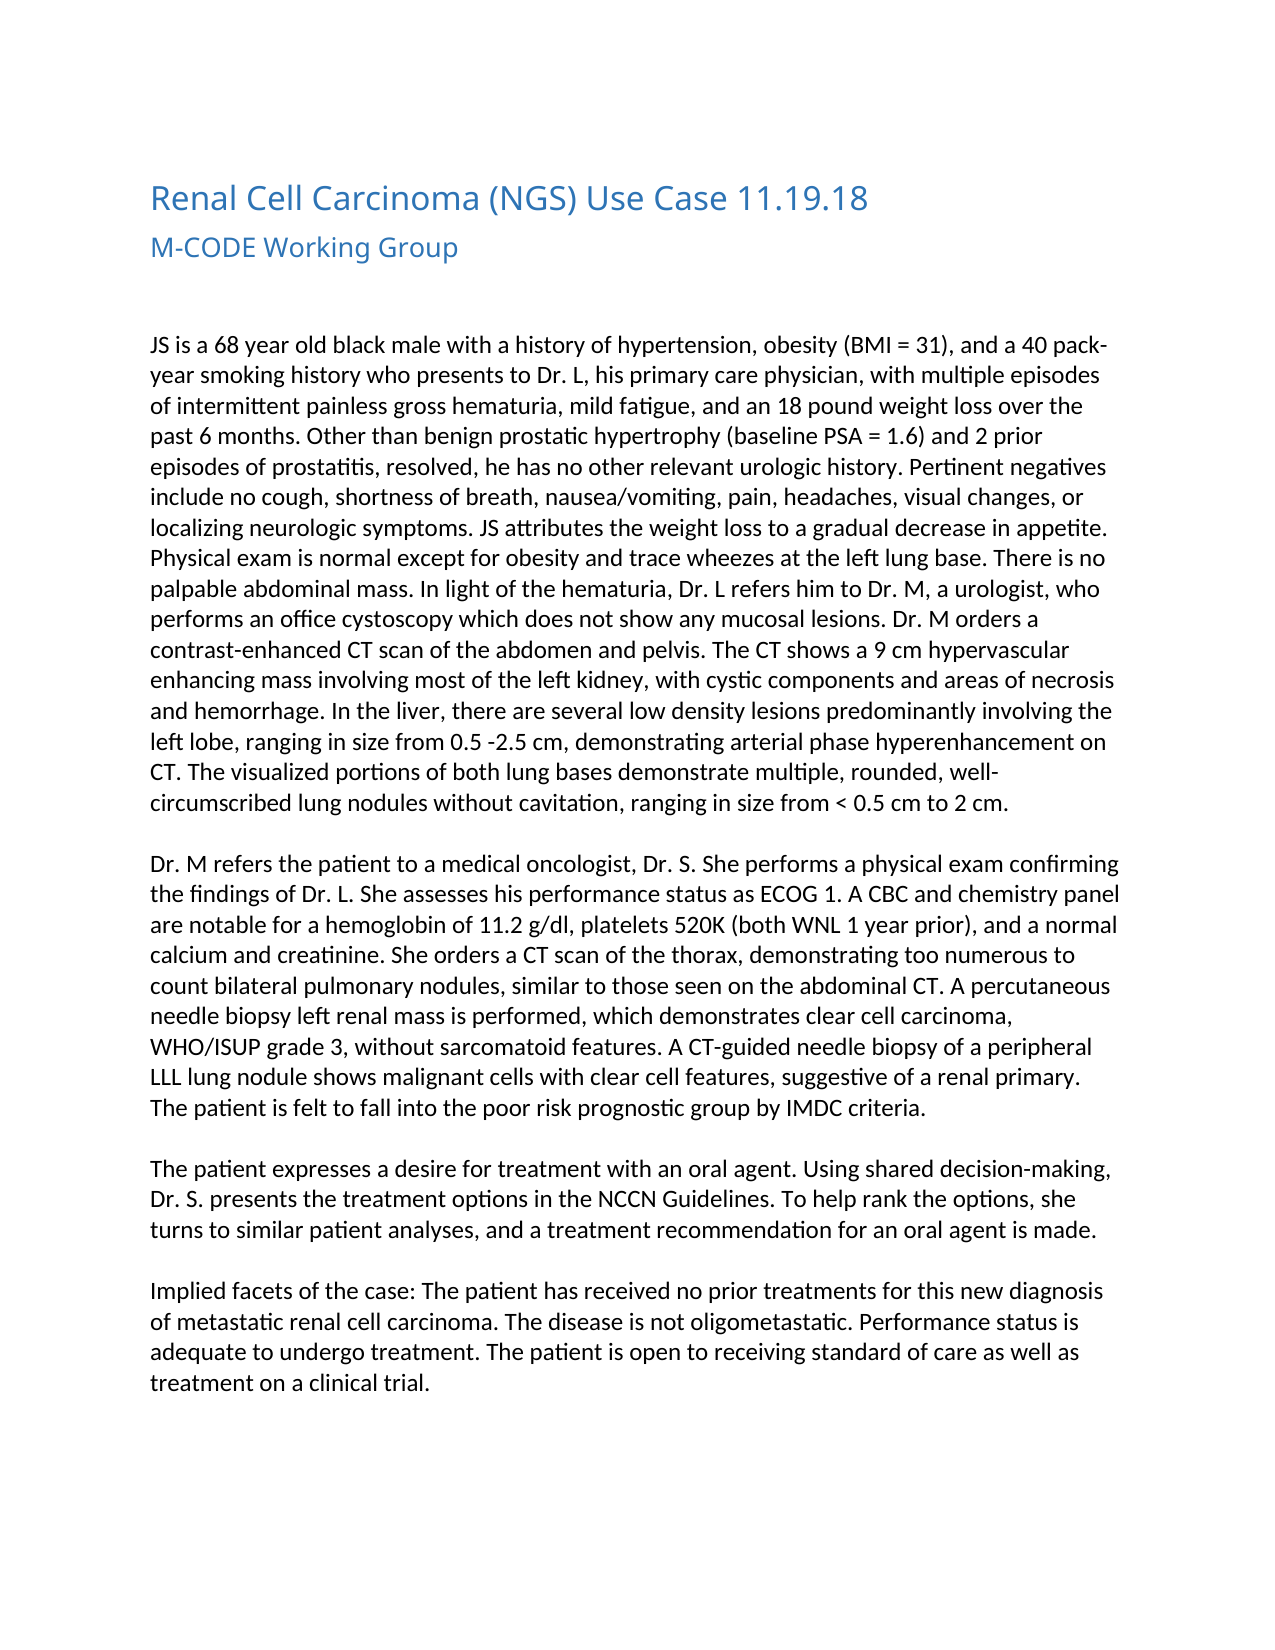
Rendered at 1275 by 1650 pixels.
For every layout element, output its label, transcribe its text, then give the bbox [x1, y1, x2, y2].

text Renal Cell Carcinoma (NGS) Use Case 11.19.18 [150, 175, 1125, 220]
text The patient expresses a desire for treatment with an oral agent. Using shared decision-making, Dr. S. presents the treatment options in the NCCN Guidelines. To help rank the options, she turns to similar patient analyses, and a treatment recommendation for an oral agent is made. [150, 1153, 1125, 1244]
text M-CODE Working Group [150, 228, 1125, 265]
text Dr. M refers the patient to a medical oncologist, Dr. S. She performs a physical exam confirming the findings of Dr. L. She assesses his performance status as ECOG 1. A CBC and chemistry panel are notable for a hemoglobin of 11.2 g/dl, platelets 520K (both WNL 1 year prior), and a normal calcium and creatinine. She orders a CT scan of the thorax, demonstrating too numerous to count bilateral pulmonary nodules, similar to those seen on the abdominal CT. A percutaneous needle biopsy left renal mass is performed, which demonstrates clear cell carcinoma, WHO/ISUP grade 3, without sarcomatoid features. A CT-guided needle biopsy of a peripheral LLL lung nodule shows malignant cells with clear cell features, suggestive of a renal primary. The patient is felt to fall into the poor risk prognostic group by IMDC criteria. [150, 848, 1125, 1122]
text JS is a 68 year old black male with a history of hypertension, obesity (BMI = 31), and a 40 pack-year smoking history who presents to Dr. L, his primary care physician, with multiple episodes of intermittent painless gross hematuria, mild fatigue, and an 18 pound weight loss over the past 6 months. Other than benign prostatic hypertrophy (baseline PSA = 1.6) and 2 prior episodes of prostatitis, resolved, he has no other relevant urologic history. Pertinent negatives include no cough, shortness of breath, nausea/vomiting, pain, headaches, visual changes, or localizing neurologic symptoms. JS attributes the weight loss to a gradual decrease in appetite. Physical exam is normal except for obesity and trace wheezes at the left lung base. There is no palpable abdominal mass. In light of the hematuria, Dr. L refers him to Dr. M, a urologist, who performs an office cystoscopy which does not show any mucosal lesions. Dr. M orders a contrast-enhanced CT scan of the abdomen and pelvis. The CT shows a 9 cm hypervascular enhancing mass involving most of the left kidney, with cystic components and areas of necrosis and hemorrhage. In the liver, there are several low density lesions predominantly involving the left lobe, ranging in size from 0.5 -2.5 cm, demonstrating arterial phase hyperenhancement on CT. The visualized portions of both lung bases demonstrate multiple, rounded, well-circumscribed lung nodules without cavitation, ranging in size from < 0.5 cm to 2 cm. [150, 329, 1125, 817]
text Implied facets of the case: The patient has received no prior treatments for this new diagnosis of metastatic renal cell carcinoma. The disease is not oligometastatic. Performance status is adequate to undergo treatment. The patient is open to receiving standard of care as well as treatment on a clinical trial. [150, 1275, 1125, 1397]
